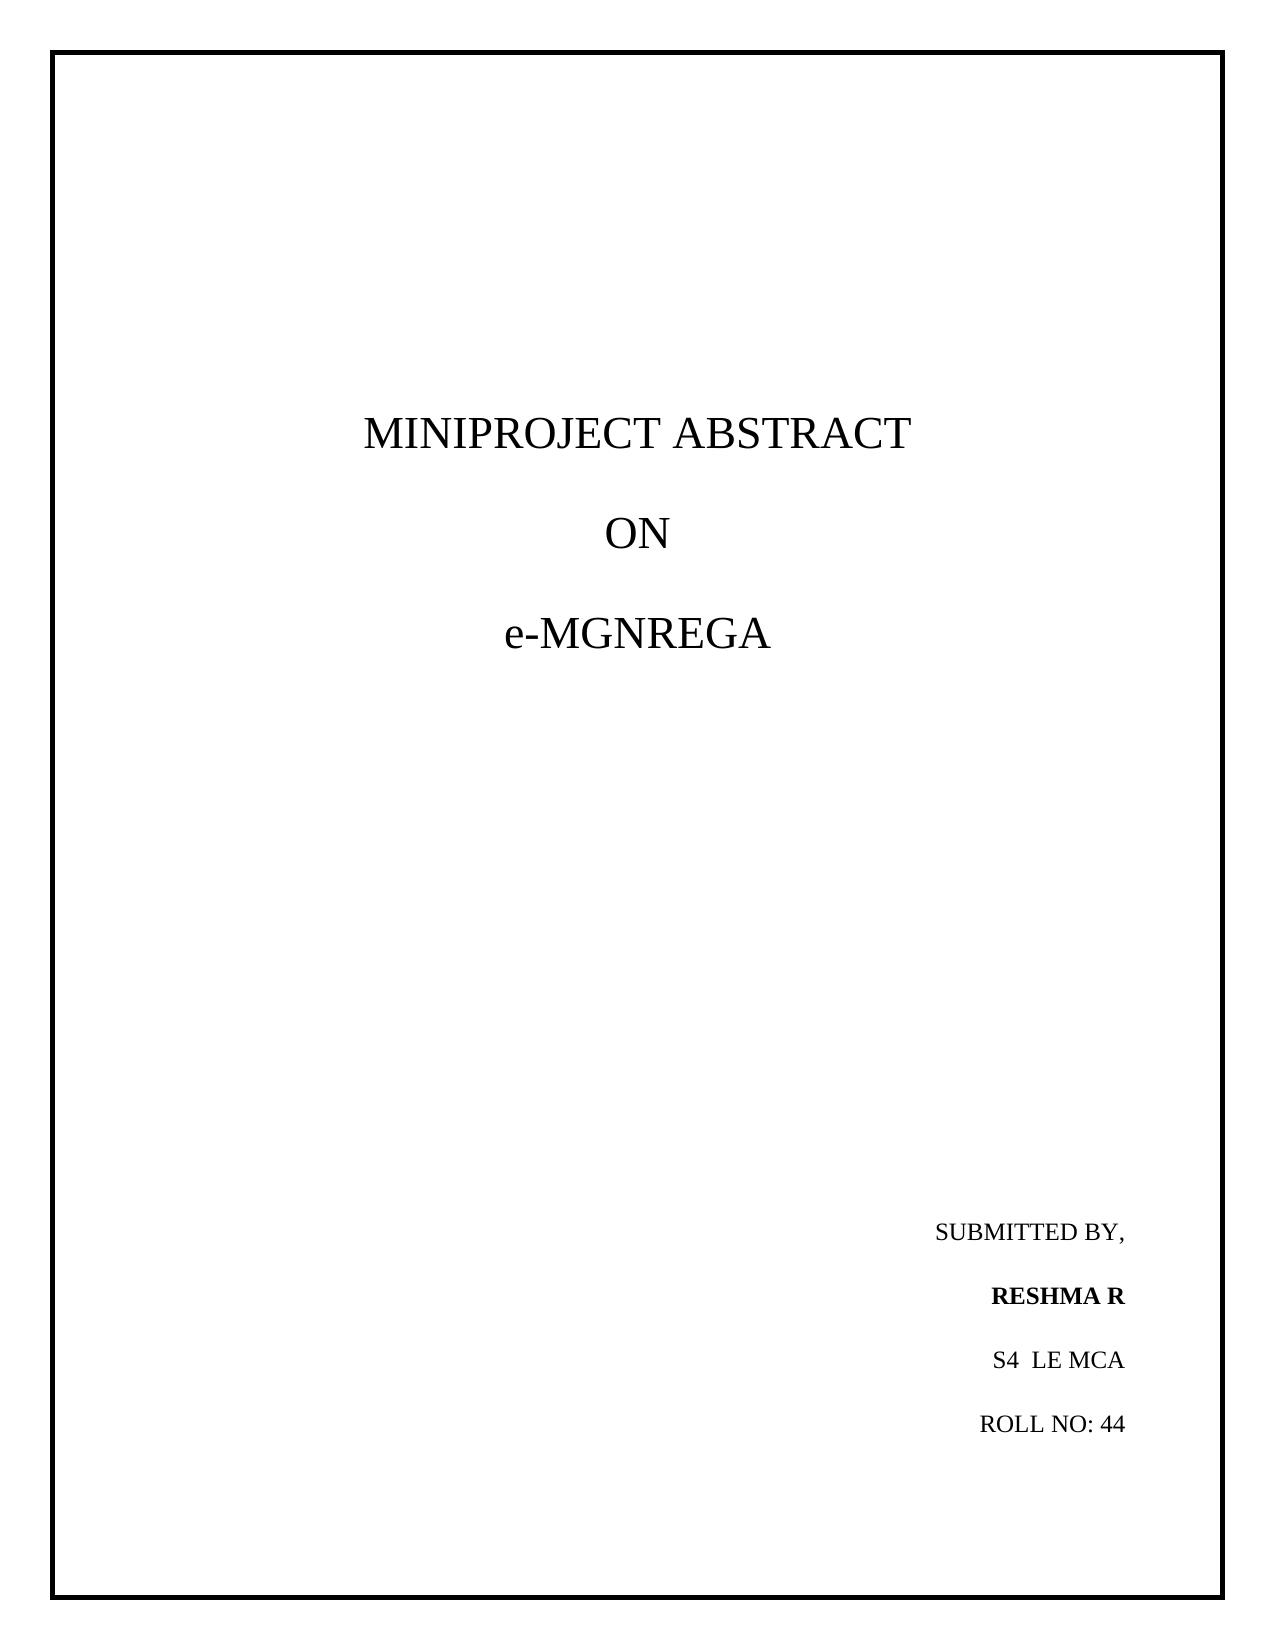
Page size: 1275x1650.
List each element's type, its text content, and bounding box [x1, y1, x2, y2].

text RESHMA R [150, 1281, 1125, 1310]
text e-MGNREGA [150, 606, 1125, 658]
text SUBMITTED BY, [150, 1217, 1125, 1246]
text MINIPROJECT ABSTRACT [150, 406, 1125, 458]
text S4 LE MCA [150, 1345, 1125, 1374]
text ON [150, 506, 1125, 558]
text ROLL NO: 44 [150, 1409, 1125, 1438]
